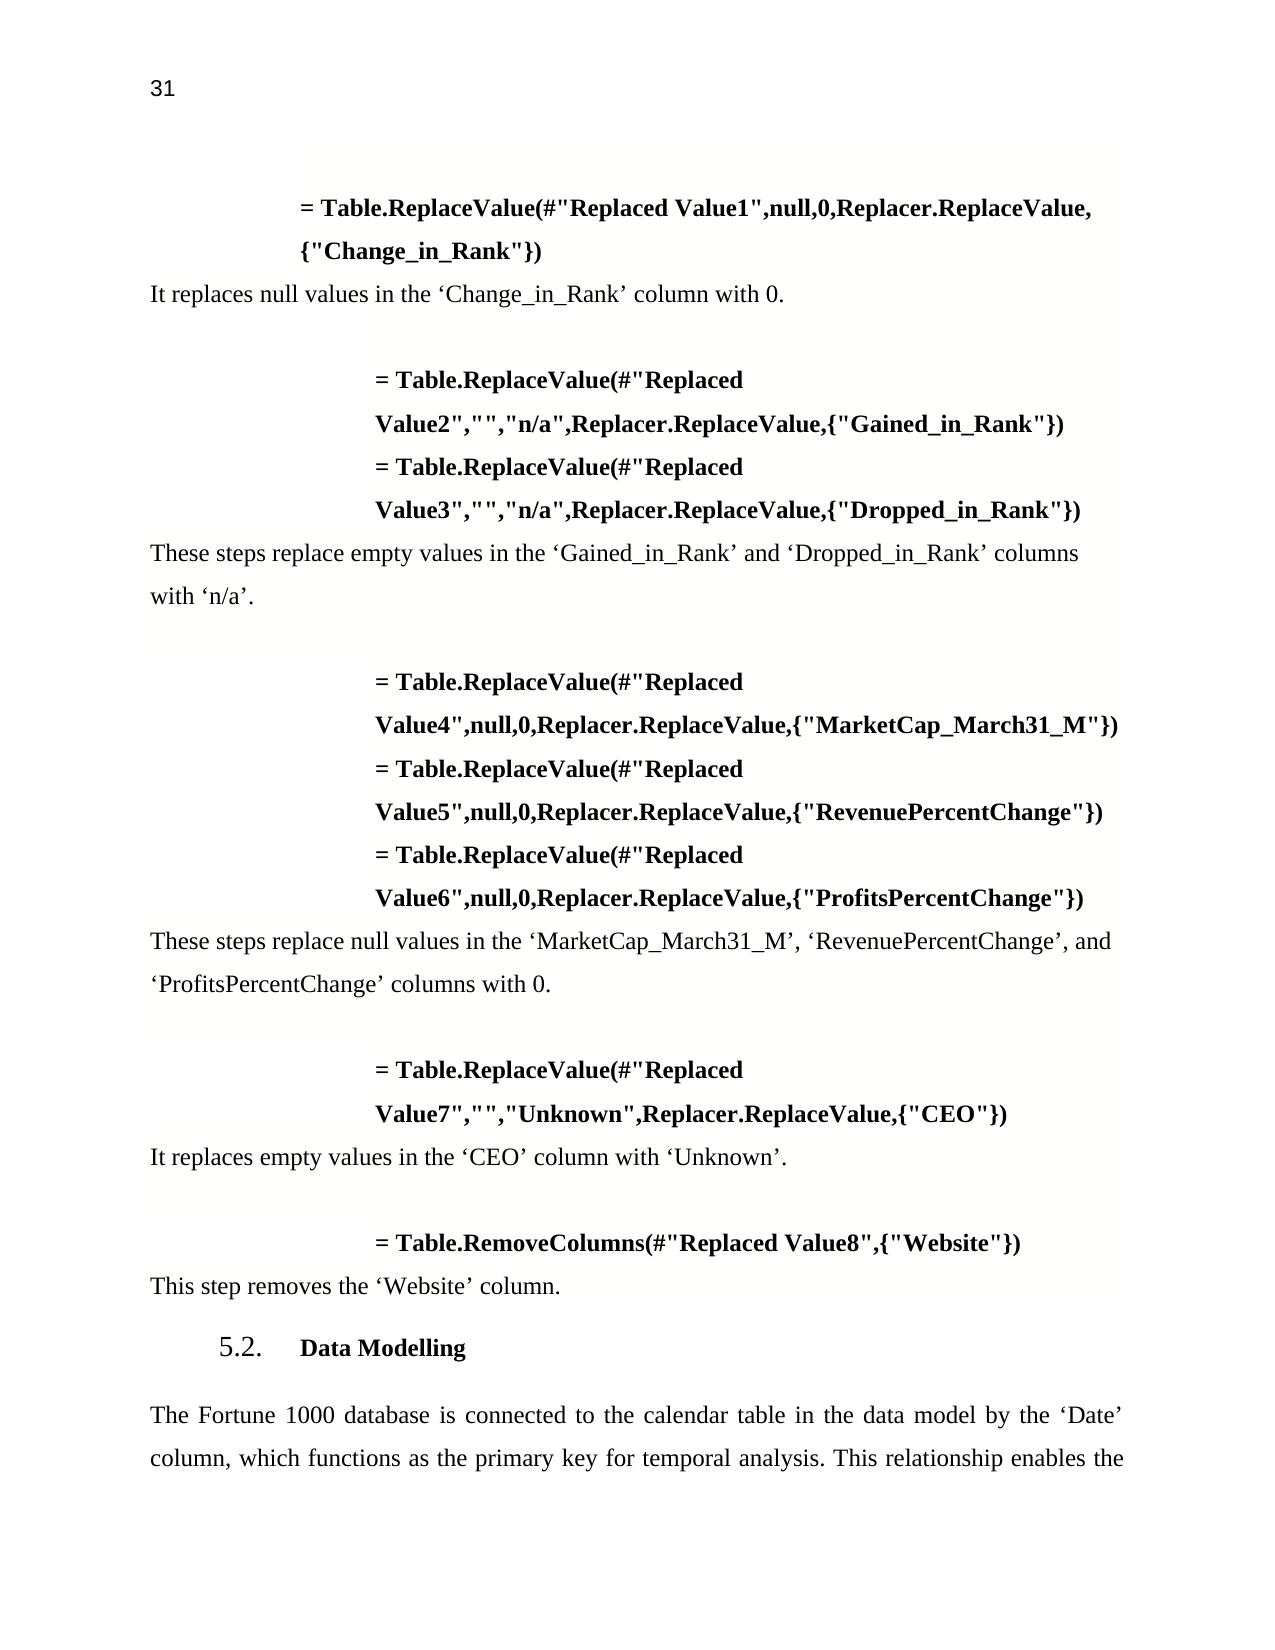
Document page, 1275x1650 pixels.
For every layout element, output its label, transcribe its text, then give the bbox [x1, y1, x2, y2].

text These steps replace empty values in the ‘Gained_in_Rank’ and ‘Dropped_in_Rank’ columns with ‘n/a’. [150, 538, 1125, 610]
text = Table.ReplaceValue(#"Replaced Value4",null,0,Replacer.ReplaceValue,{"MarketCap_March31_M"}) [375, 667, 1125, 739]
text = Table.RemoveColumns(#"Replaced Value8",{"Website"}) [375, 1228, 1125, 1257]
text = Table.ReplaceValue(#"Replaced Value7","","Unknown",Replacer.ReplaceValue,{"CEO"}) [375, 1056, 1125, 1127]
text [150, 1400, 1125, 1472]
text = Table.ReplaceValue(#"Replaced Value3","","n/a",Replacer.ReplaceValue,{"Dropped_in_Rank"}) [375, 452, 1125, 524]
text This step removes the ‘Website’ column. [150, 1271, 1125, 1300]
text It replaces null values in the ‘Change_in_Rank’ column with 0. [150, 279, 1125, 308]
text = Table.ReplaceValue(#"Replaced Value1",null,0,Replacer.ReplaceValue,{"Change_in_Rank"}) [300, 193, 1125, 265]
text These steps replace null values in the ‘MarketCap_March31_M’, ‘RevenuePercentChange’, and ‘ProfitsPercentChange’ columns with 0. [150, 926, 1125, 998]
text = Table.ReplaceValue(#"Replaced Value6",null,0,Replacer.ReplaceValue,{"ProfitsPercentChange"}) [375, 840, 1125, 912]
text = Table.ReplaceValue(#"Replaced Value2","","n/a",Replacer.ReplaceValue,{"Gained_in_Rank"}) [375, 366, 1125, 437]
text = Table.ReplaceValue(#"Replaced Value5",null,0,Replacer.ReplaceValue,{"RevenuePercentChange"}) [375, 754, 1125, 826]
text It replaces empty values in the ‘CEO’ column with ‘Unknown’. [150, 1142, 1125, 1171]
subtitle Data Modelling [262, 1329, 1125, 1362]
